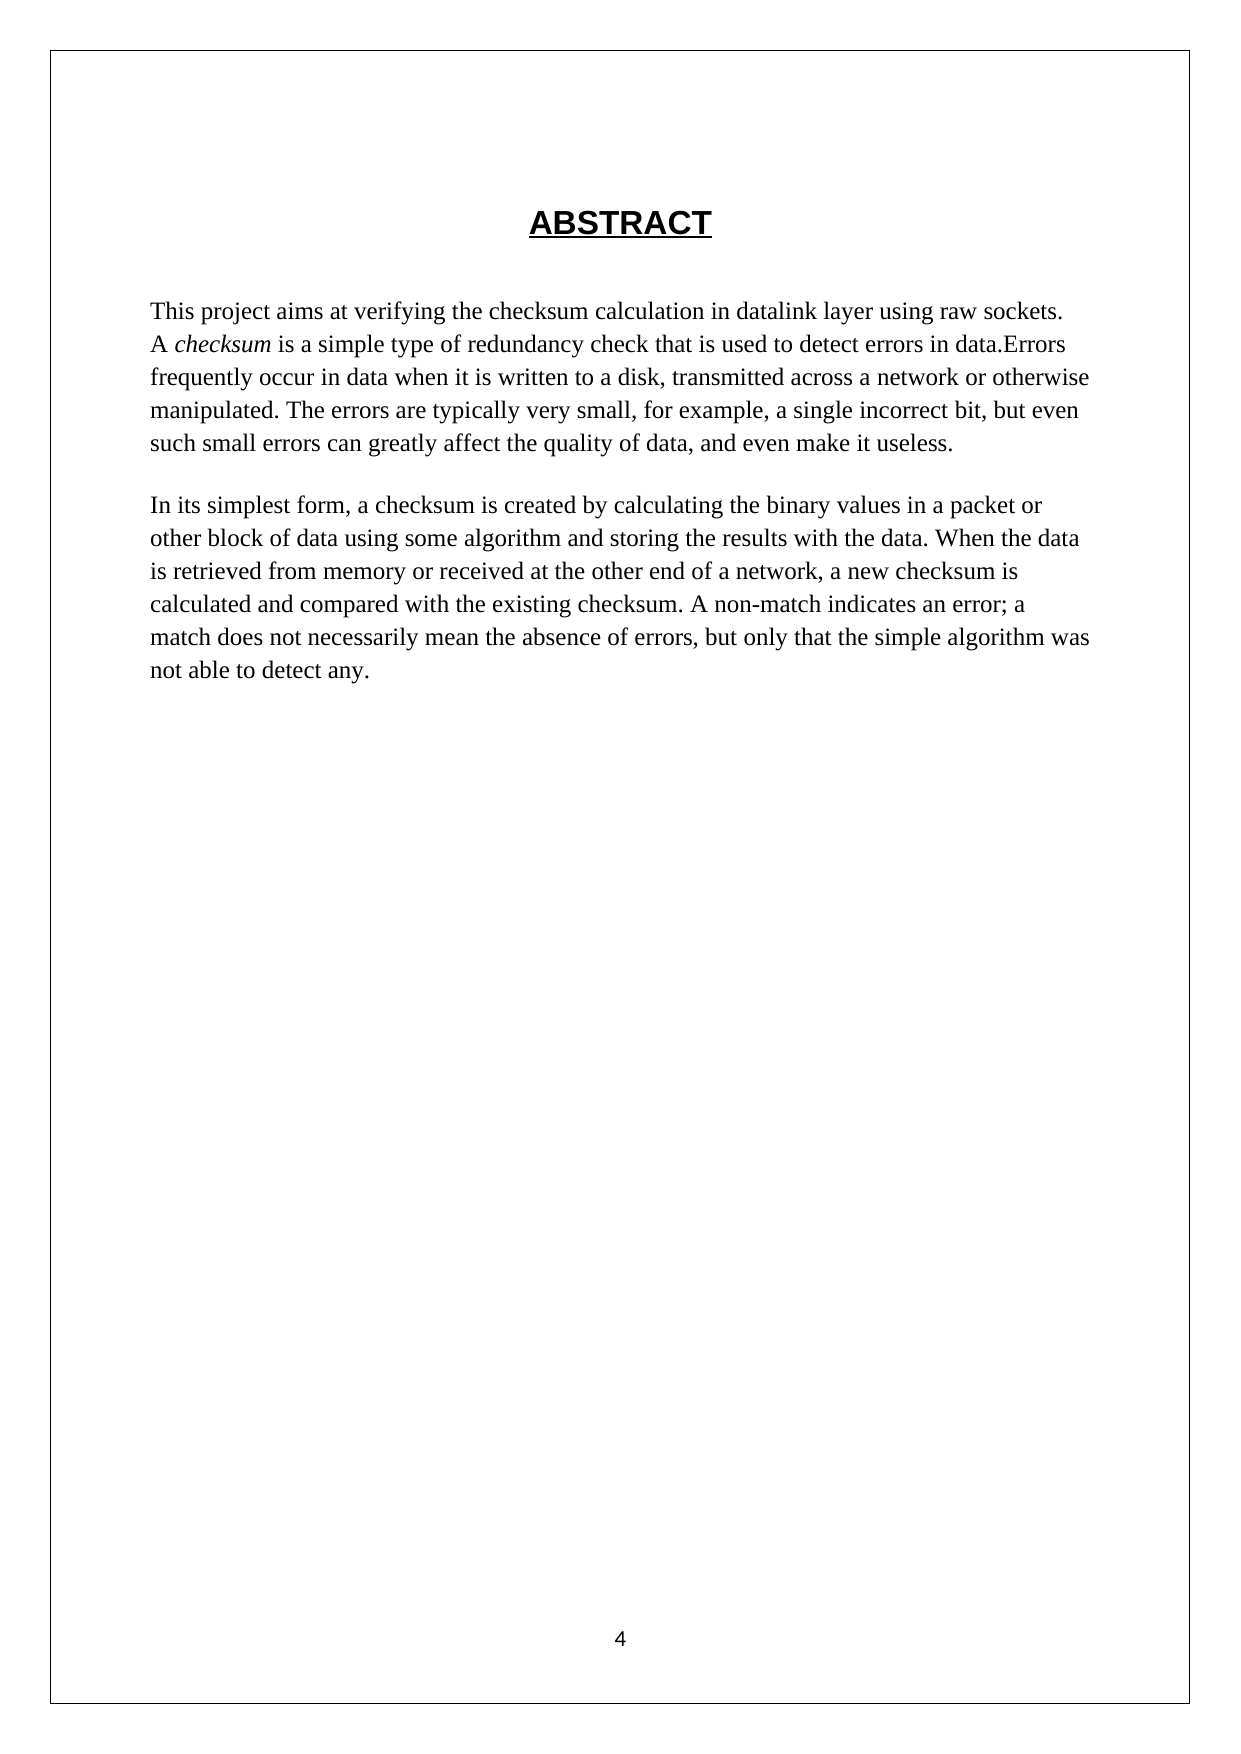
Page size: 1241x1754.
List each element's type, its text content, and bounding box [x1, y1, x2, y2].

text This project aims at verifying the checksum calculation in datalink layer using raw sockets. A checksum is a simple type of redundancy check that is used to detect errors in data.Errors frequently occur in data when it is written to a disk, transmitted across a network or otherwise manipulated. The errors are typically very small, for example, a single incorrect bit, but even such small errors can greatly affect the quality of data, and even make it useless. [150, 296, 1090, 457]
text ABSTRACT [150, 203, 1090, 241]
text In its simplest form, a checksum is created by calculating the binary values in a packet or other block of data using some algorithm and storing the results with the data. When the data is retrieved from memory or received at the other end of a network, a new checksum is calculated and compared with the existing checksum. A non-match indicates an error; a match does not necessarily mean the absence of errors, but only that the simple algorithm was not able to detect any. [150, 490, 1090, 684]
